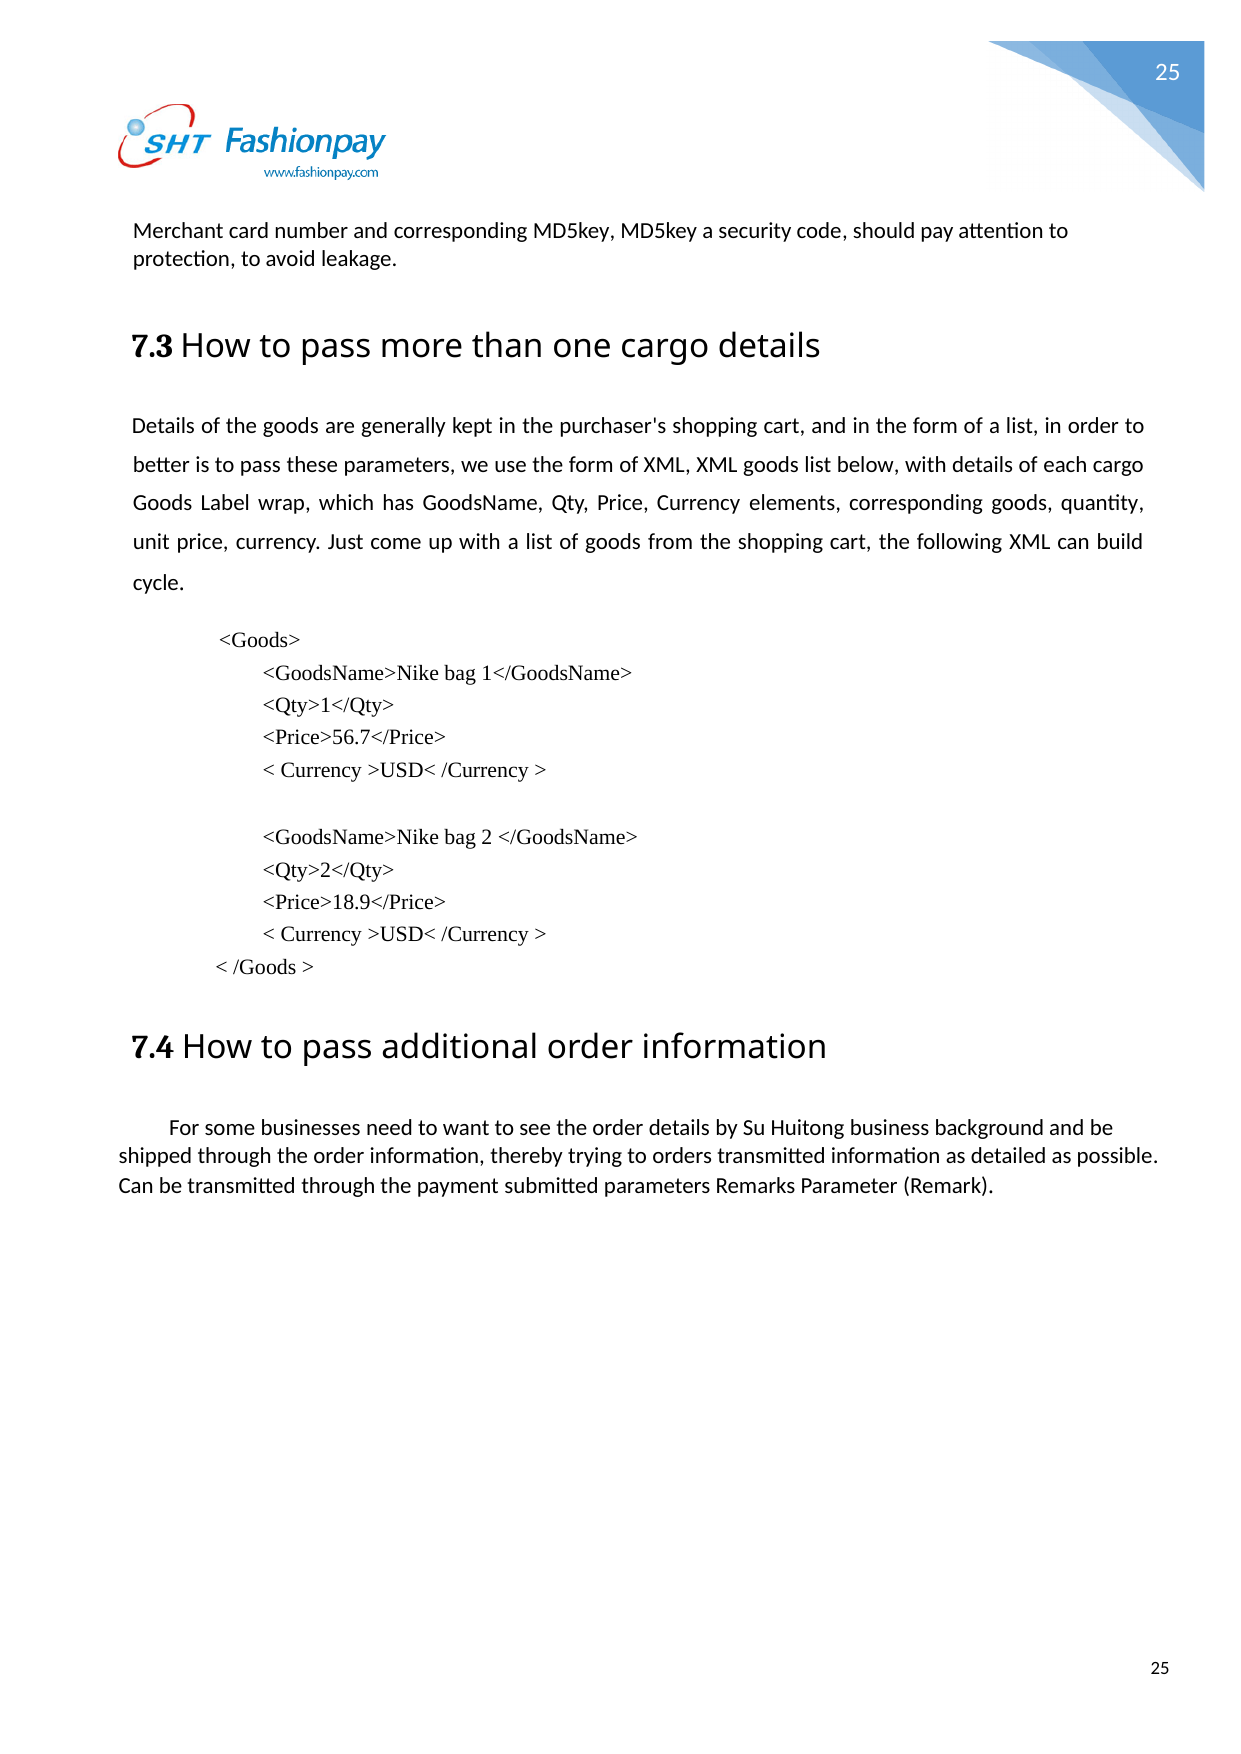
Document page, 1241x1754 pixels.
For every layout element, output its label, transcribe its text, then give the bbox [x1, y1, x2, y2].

text For some businesses need to want to see the order details by Su Huitong business background and be shipped through the order information, thereby trying to orders transmitted information as detailed as possible. Can be transmitted through the payment submitted parameters Remarks Parameter (Remark). [118, 1113, 1171, 1200]
text Details of the goods are generally kept in the purchaser's shopping cart, and in the form of a list, in order to better is to pass these parameters, we use the form of XML, XML goods list below, with details of each cargo Goods Label wrap, which has GoodsName, Qty, Price, Currency elements, corresponding goods, quantity, unit price, currency. Just come up with a list of goods from the shopping cart, the following XML can build cycle. [132, 411, 1144, 596]
picture [116, 75, 389, 212]
text <GoodsName>Nike bag 2 </GoodsName> [262, 824, 1171, 849]
text <Price>18.9</Price> [262, 889, 1171, 914]
text <Goods> [219, 627, 1171, 652]
text < /Goods > [175, 954, 425, 979]
text <GoodsName>Nike bag 1</GoodsName> [262, 659, 1171, 685]
text < Currency >USD< /Currency > [262, 757, 1171, 782]
subtitle 7.3 How to pass more than one cargo details [132, 322, 1171, 367]
text <Qty>2</Qty> [262, 857, 1171, 882]
text < Currency >USD< /Currency > [262, 921, 1171, 947]
picture [986, 41, 1205, 192]
text <Price>56.7</Price> [262, 724, 1171, 749]
subtitle 7.4 How to pass additional order information [132, 1023, 1171, 1069]
text <Qty>1</Qty> [262, 692, 1171, 717]
